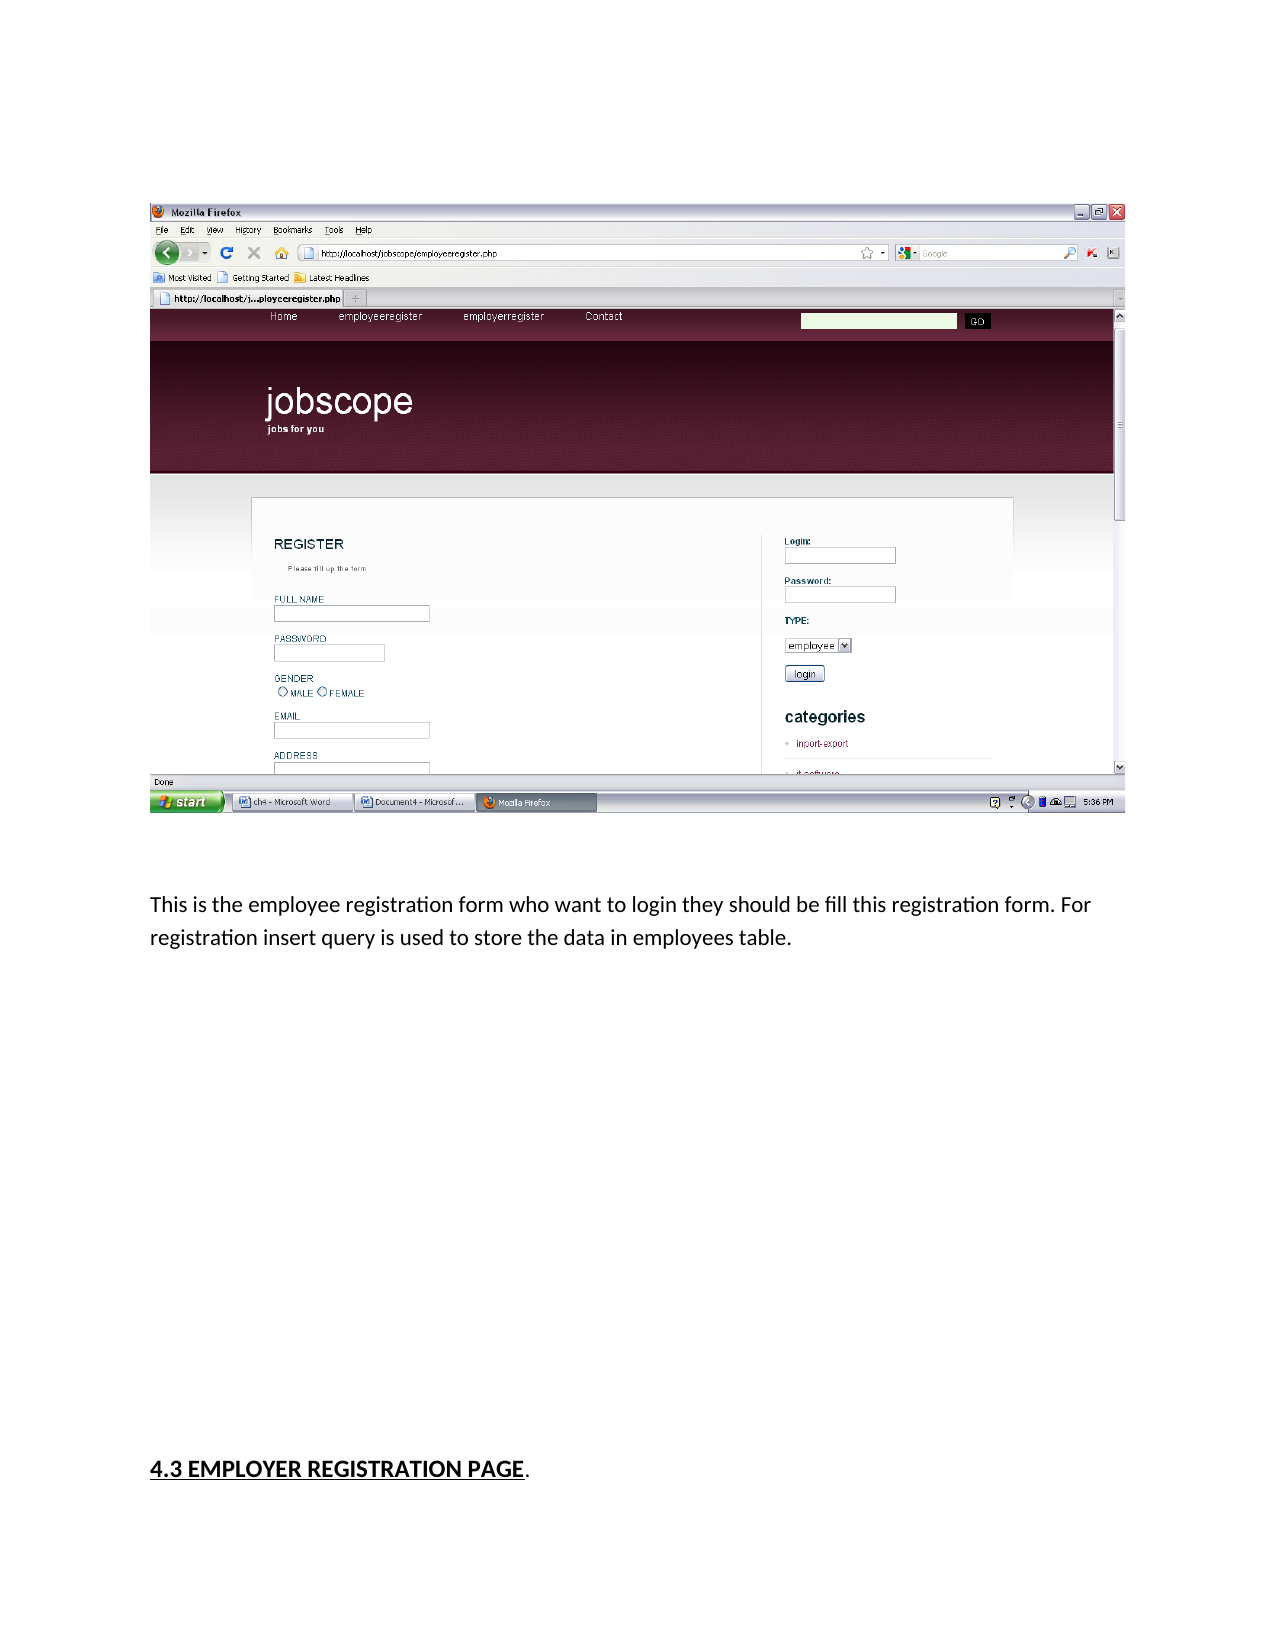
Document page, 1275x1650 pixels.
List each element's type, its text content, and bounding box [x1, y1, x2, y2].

text 4.3 EMPLOYER REGISTRATION PAGE. [150, 1453, 1125, 1483]
picture [150, 203, 1125, 813]
text This is the employee registration form who want to login they should be fill this registration form. For registration insert query is used to store the data in employees table. [150, 890, 1125, 951]
